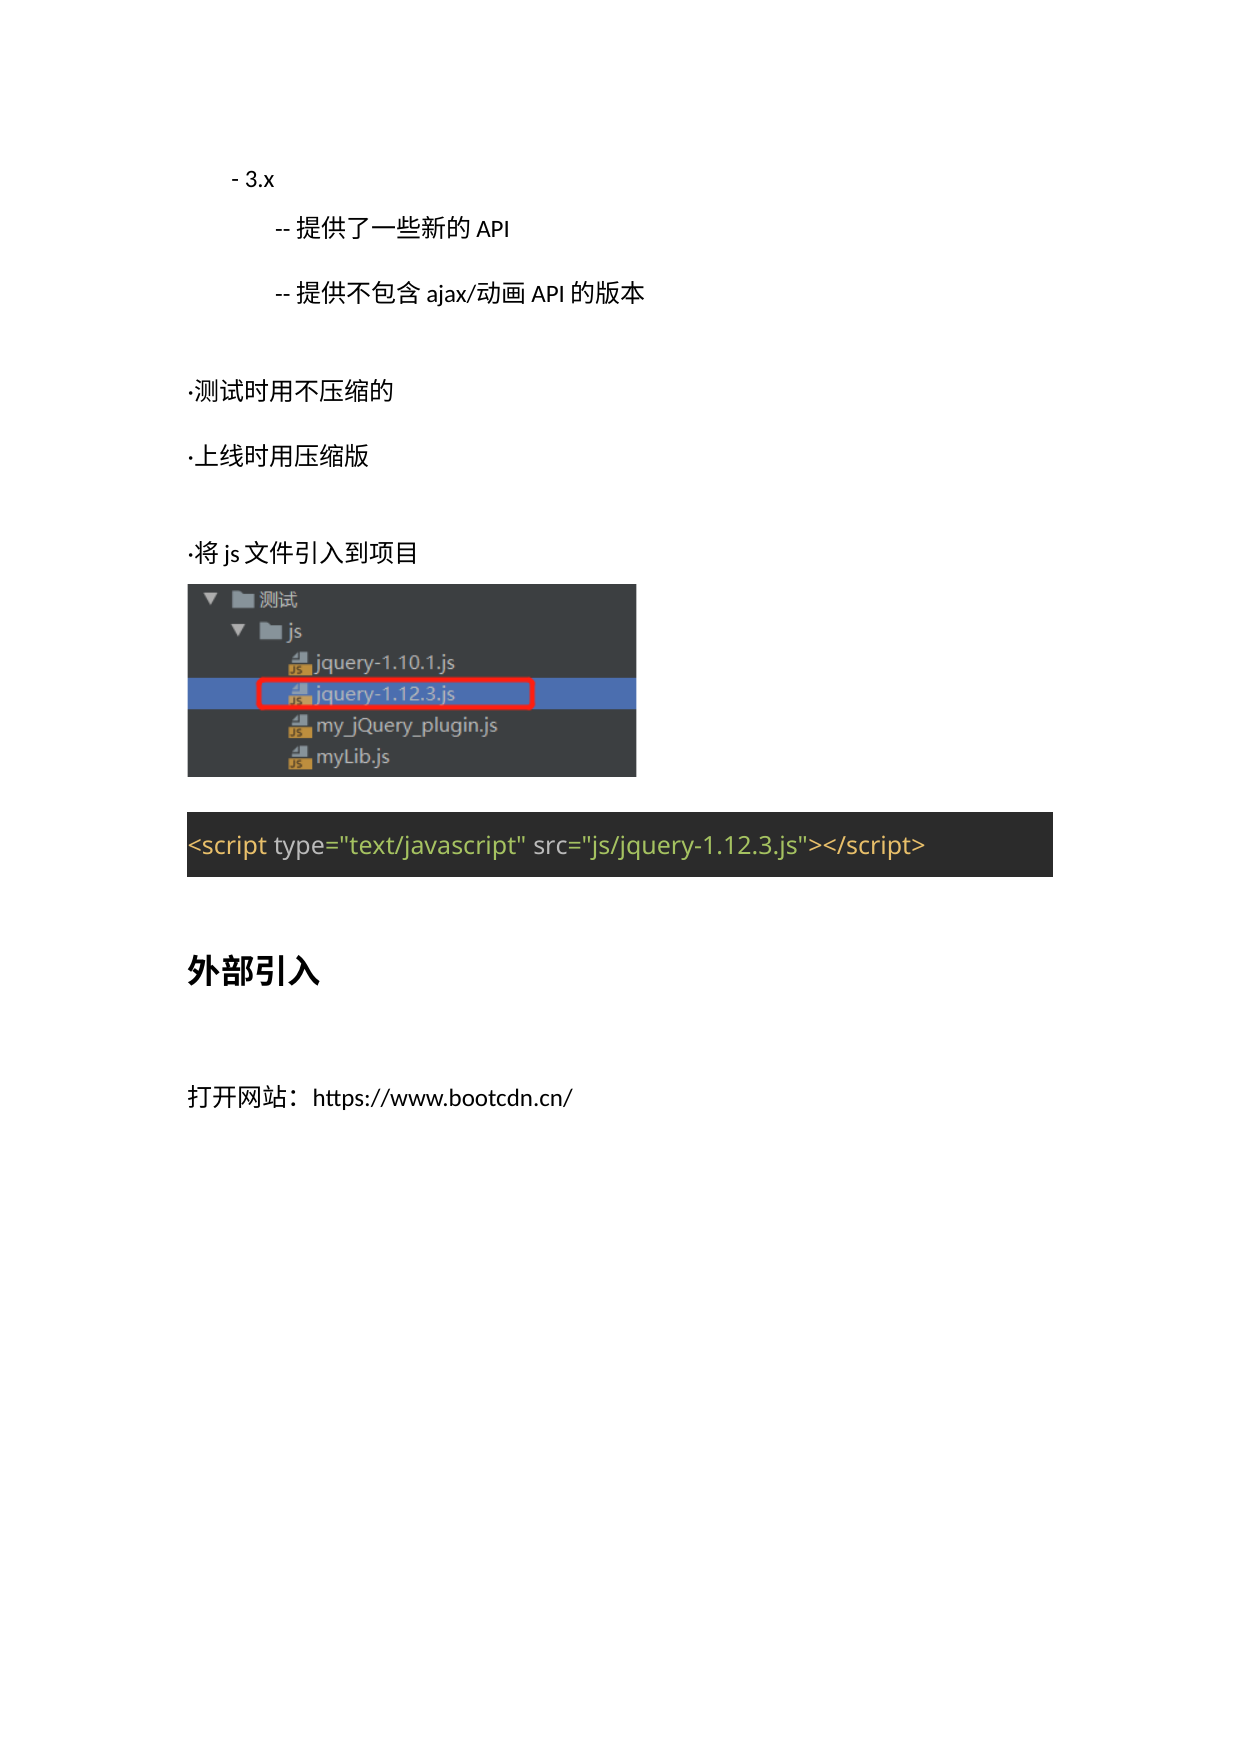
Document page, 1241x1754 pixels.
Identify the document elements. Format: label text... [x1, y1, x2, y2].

text - 3.x [187, 162, 1053, 194]
text -- 提供不包含ajax/动画API的版本 [231, 259, 1053, 324]
text 打开网站：https://www.bootcdn.cn/ [187, 1063, 1053, 1128]
text ·上线时用压缩版 [187, 422, 1053, 487]
subtitle 外部引入 [187, 937, 1053, 1002]
text <script type="text/javascript" src="js/jquery-1.12.3.js"></script> [187, 812, 1053, 877]
text ·将js文件引入到项目 [187, 519, 1053, 584]
text ·测试时用不压缩的 [187, 357, 1053, 422]
picture [187, 584, 637, 777]
text -- 提供了一些新的API [231, 194, 1053, 259]
